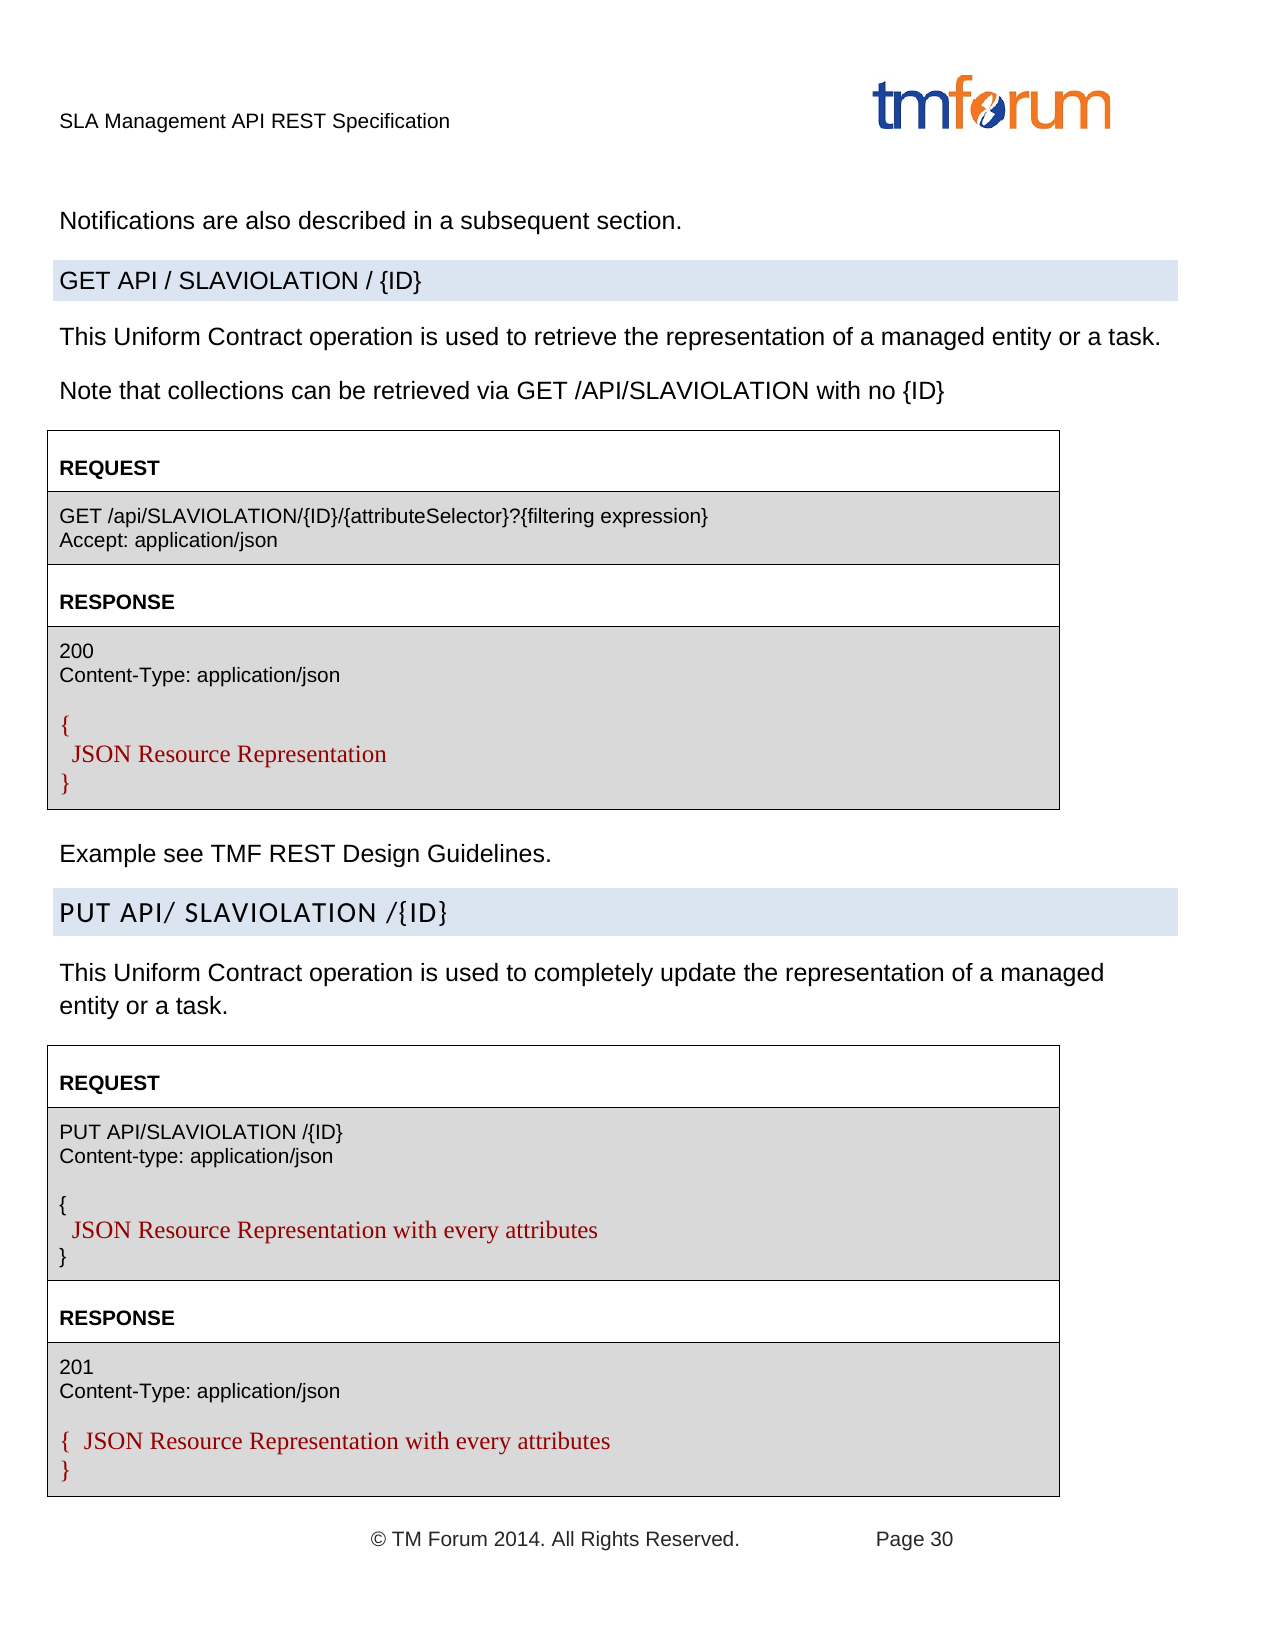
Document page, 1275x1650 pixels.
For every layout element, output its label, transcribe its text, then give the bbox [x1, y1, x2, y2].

subtitle GET API / SLAVIOLATION / {ID} [59, 266, 1172, 295]
table_header REQUEST [48, 431, 1059, 491]
table_cell RESPONSE [48, 1281, 1059, 1342]
table_cell GET /api/SLAVIOLATION/{ID}/{attributeSelector}?{filtering expression} Accept: application/json [48, 492, 1059, 564]
picture [872, 75, 1110, 129]
table_header REQUEST [48, 1046, 1059, 1107]
table_cell 200 Content-Type: application/json { JSON Resource Representation } [48, 627, 1059, 809]
table_cell PUT API/SLAVIOLATION /{ID} Content-type: application/json { JSON Resource Representation with every attributes } [48, 1108, 1059, 1280]
text This Uniform Contract operation is used to retrieve the representation of a managed entity or a task. [59, 322, 1172, 351]
text Note that collections can be retrieved via GET /api/SLAVIOLATION with no {ID} [59, 376, 1172, 405]
table_cell 201 Content-Type: application/json { JSON Resource Representation with every attributes } [48, 1343, 1059, 1496]
text This Uniform Contract operation is used to completely update the representation of a managed entity or a task. [59, 958, 1172, 1020]
subtitle PUT API/ SLAVIOLATION /{ID} [59, 894, 1172, 930]
text Example see TMF REST Design Guidelines. [59, 838, 1172, 867]
text Notifications are also described in a subsequent section. [59, 206, 1172, 235]
table_cell RESPONSE [48, 565, 1059, 626]
